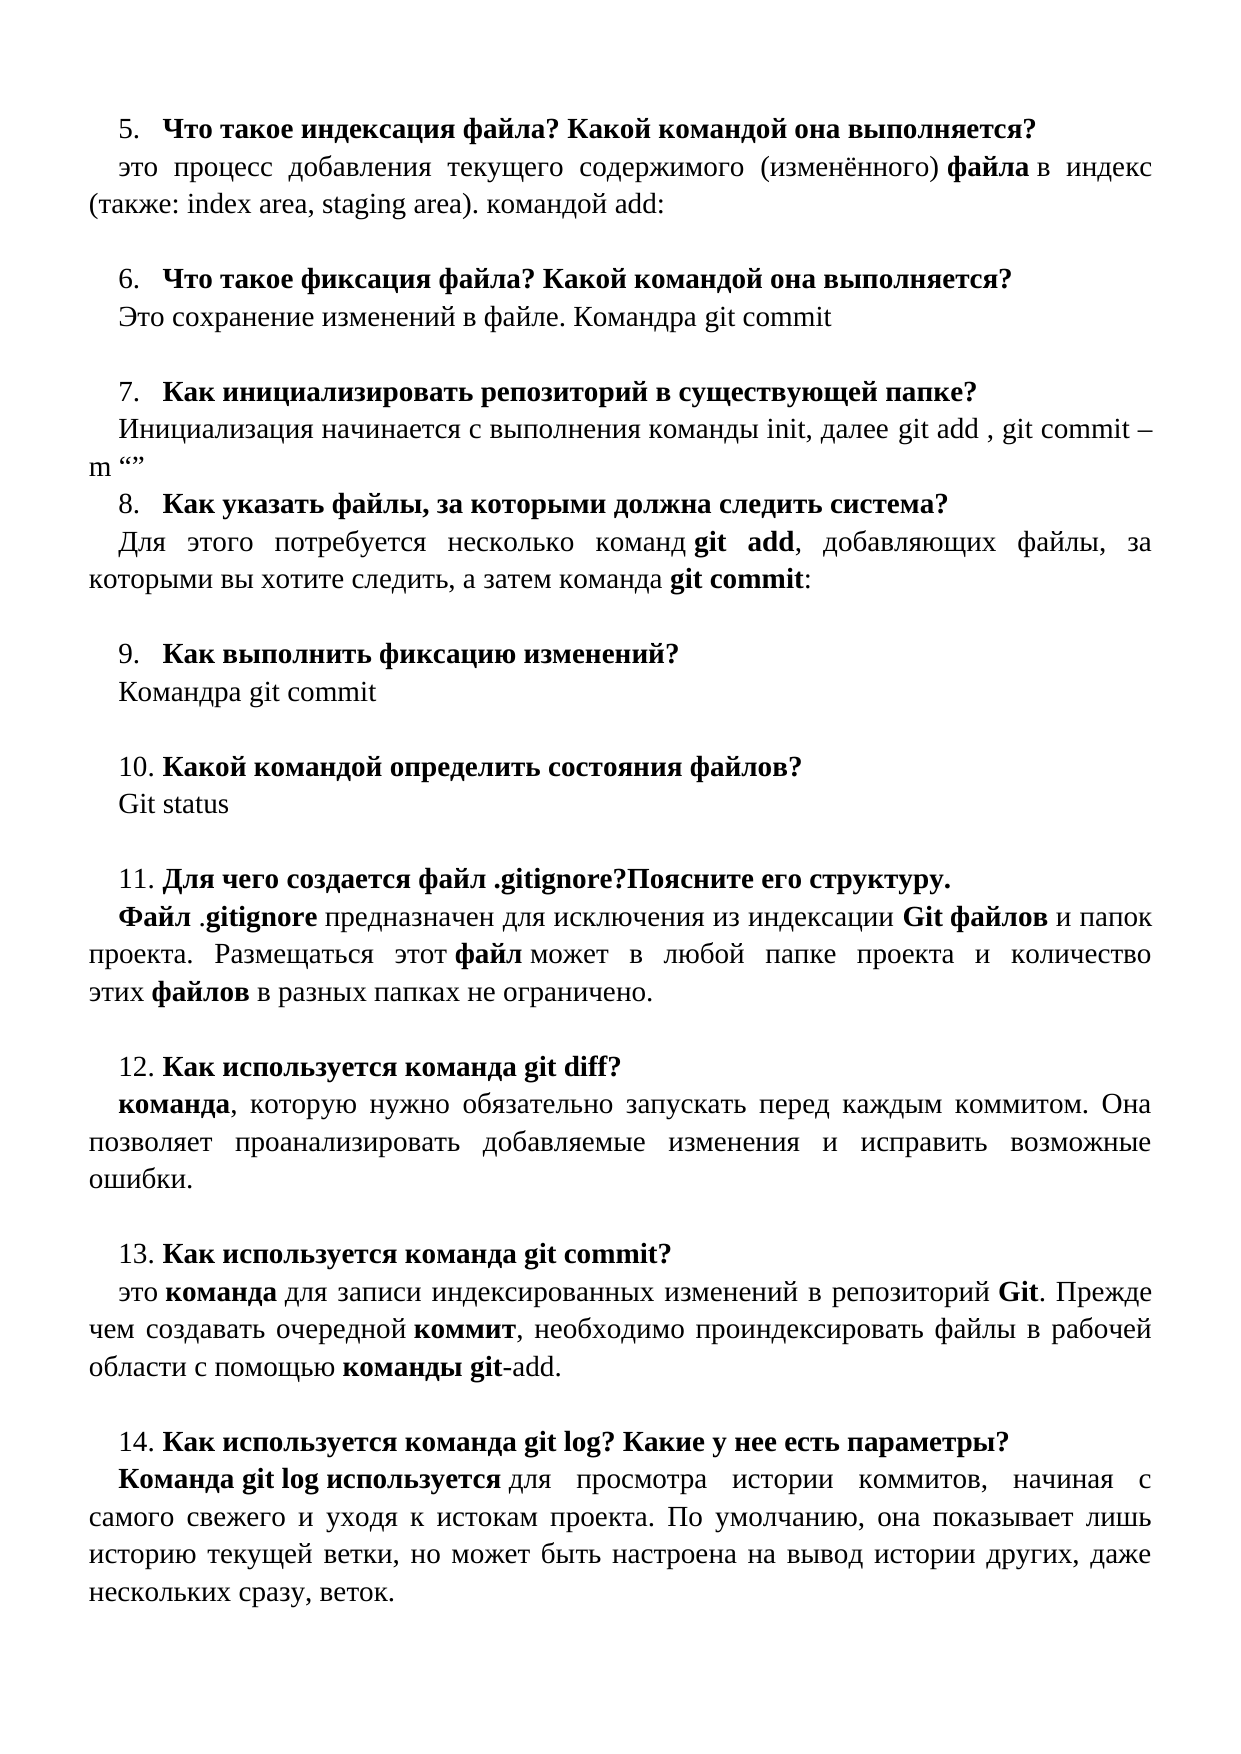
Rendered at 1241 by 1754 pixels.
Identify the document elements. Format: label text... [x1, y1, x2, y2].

list Как используется команда git commit? [89, 1236, 1152, 1270]
list Для чего создается файл .gitignore?Поясните его структуру. [89, 861, 1152, 895]
text Команда git log используется для просмотра истории коммитов, начиная с самого свежего и уходя к истокам проекта. По умолчанию, она показывает лишь историю текущей ветки, но может быть настроена на вывод истории других, даже нескольких сразу, веток. [89, 1461, 1152, 1499]
text Инициализация начинается с выполнения команды init, далее git add , git commit – m “” [89, 411, 1152, 482]
list Как используется команда git log? Какие у нее есть параметры? [89, 1424, 1152, 1457]
text Команда git log используется для просмотра истории коммитов, начиная с самого свежего и уходя к истокам проекта. По умолчанию, она показывает лишь историю текущей ветки, но может быть настроена на вывод истории других, даже нескольких сразу, веток. [89, 1570, 1152, 1607]
list Как инициализировать репозиторий в существующей папке? [89, 374, 1152, 407]
list Какой командой определить состояния файлов? [89, 749, 1152, 782]
text Файл .gitignore предназначен для исключения из индексации Git файлов и папок проекта. Размещаться этот файл может в любой папке проекта и количество этих файлов в разных папках не ограничено. [89, 899, 1152, 1007]
text Git status [89, 786, 1152, 820]
list Как используется команда git diff? [89, 1049, 1152, 1082]
text это команда для записи индексированных изменений в репозиторий Git. Прежде чем создавать очередной коммит, необходимо проиндексировать файлы в рабочей области с помощью команды git-add. [89, 1274, 1152, 1311]
list Что такое индексация файла? Какой командой она выполняется? [89, 111, 1152, 145]
text это процесс добавления текущего содержимого (изменённого) файла в индекс (также: index area, staging area). командой add: [89, 149, 1152, 220]
list Что такое фиксация файла? Какой командой она выполняется? [89, 261, 1152, 295]
text Для этого потребуется несколько команд git add, добавляющих файлы, за которыми вы хотите следить, а затем команда git commit: [89, 524, 1152, 595]
text команда, которую нужно обязательно запускать перед каждым коммитом. Она позволяет проанализировать добавляемые изменения и исправить возможные ошибки. [89, 1157, 1152, 1195]
list Как указать файлы, за которыми должна следить система? [89, 486, 1152, 520]
text это команда для записи индексированных изменений в репозиторий Git. Прежде чем создавать очередной коммит, необходимо проиндексировать файлы в рабочей области с помощью команды git-add. [89, 1345, 1152, 1382]
text команда, которую нужно обязательно запускать перед каждым коммитом. Она позволяет проанализировать добавляемые изменения и исправить возможные ошибки. [89, 1086, 1152, 1124]
text Командра git commit [89, 674, 1152, 707]
text Это сохранение изменений в файле. Командра git commit [89, 299, 1152, 332]
list Как выполнить фиксацию изменений? [89, 636, 1152, 670]
